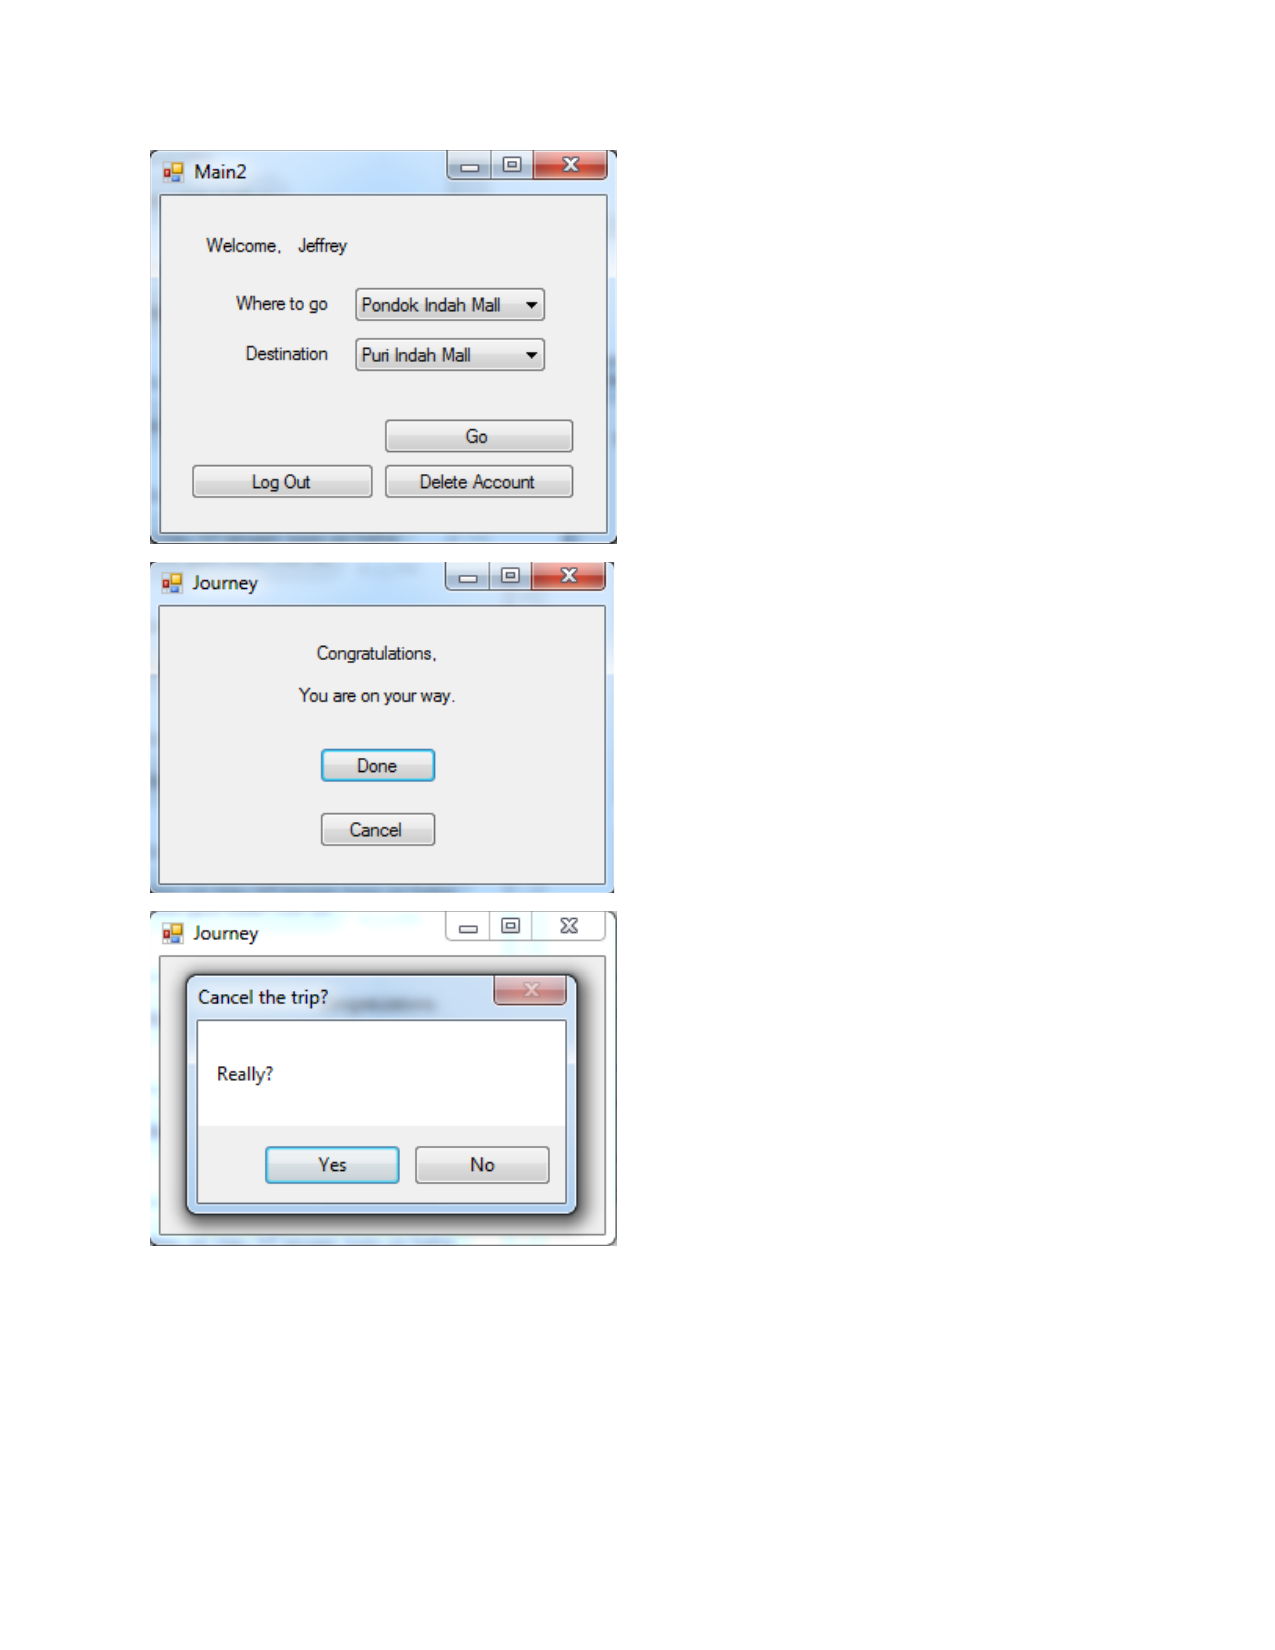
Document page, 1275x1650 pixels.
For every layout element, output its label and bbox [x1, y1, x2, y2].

picture [150, 150, 617, 544]
picture [150, 911, 617, 1246]
picture [150, 562, 615, 893]
